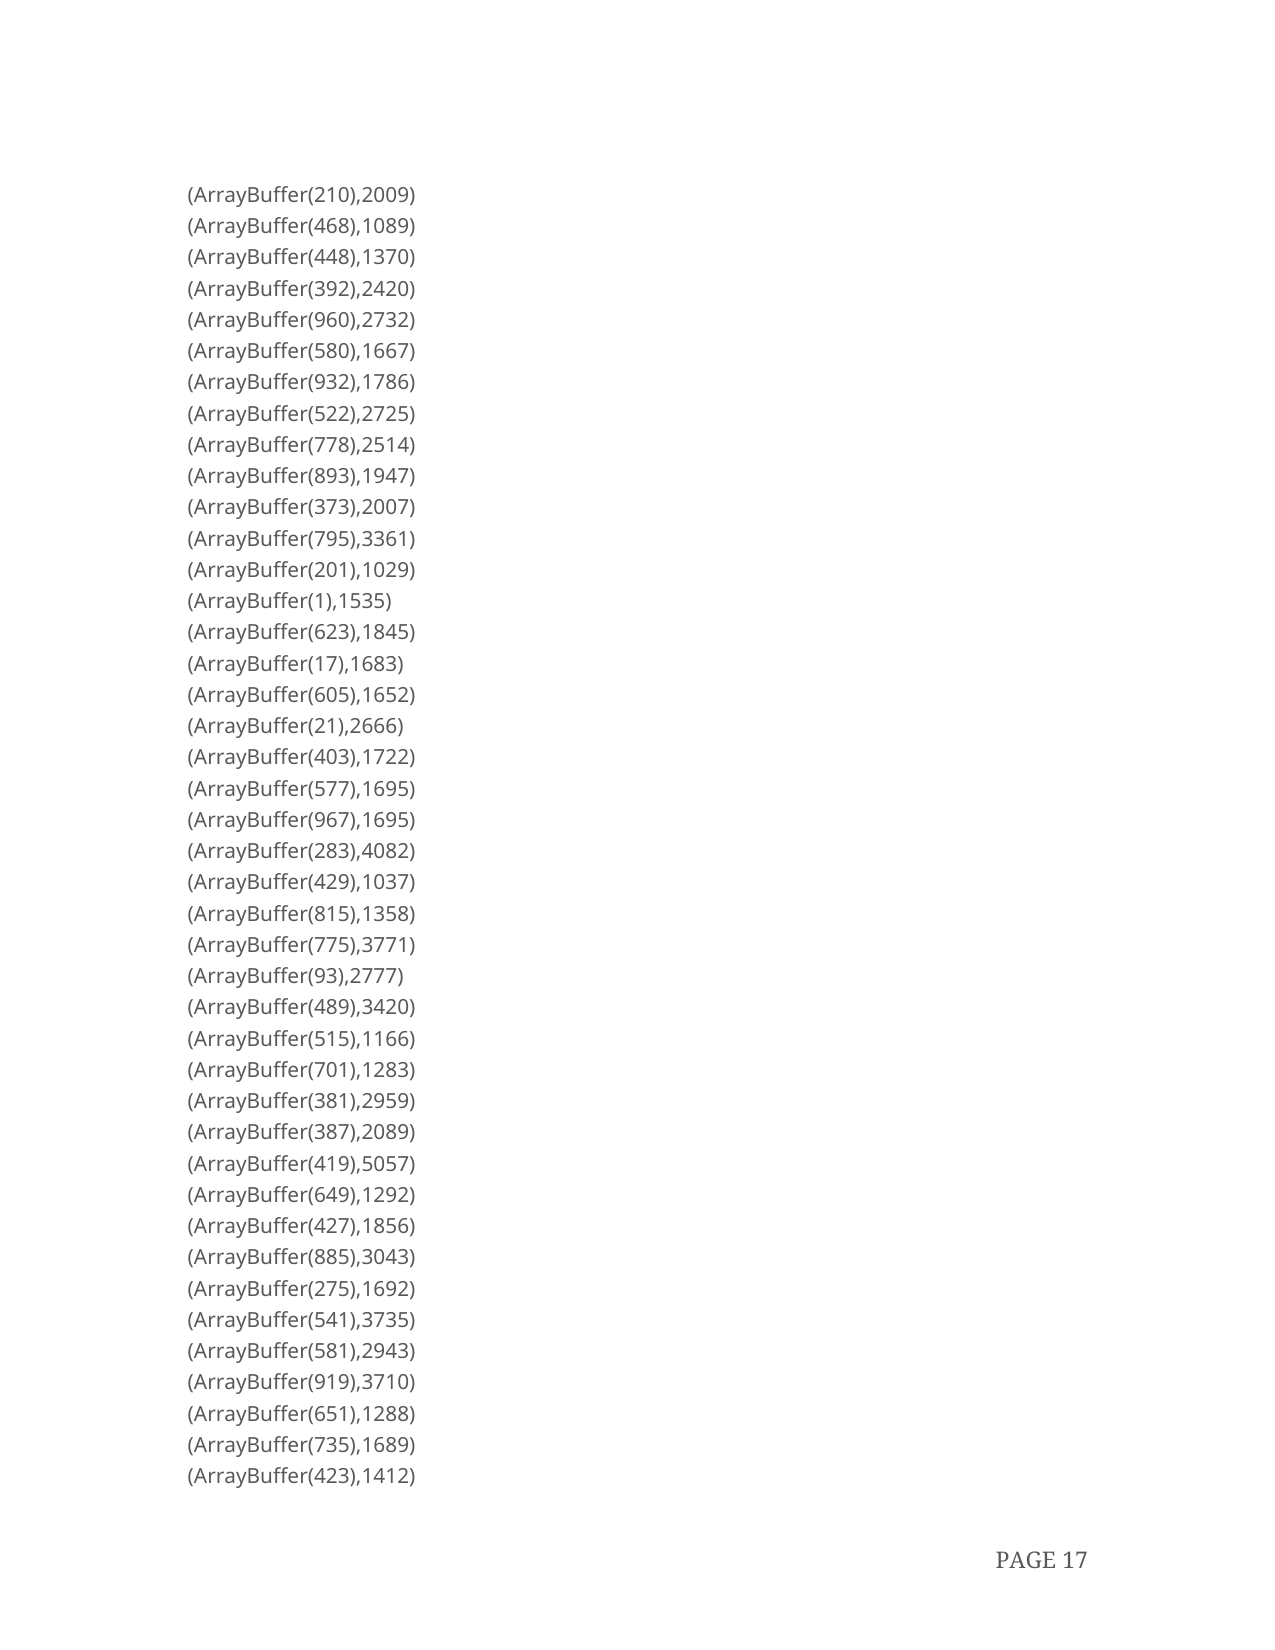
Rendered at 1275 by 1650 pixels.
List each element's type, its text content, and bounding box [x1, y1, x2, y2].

text (ArrayBuffer(795),3361) [187, 524, 1087, 552]
text (ArrayBuffer(775),3771) [187, 930, 1087, 958]
text (ArrayBuffer(778),2514) [187, 430, 1087, 458]
text (ArrayBuffer(541),3735) [187, 1305, 1087, 1333]
text (ArrayBuffer(960),2732) [187, 305, 1087, 333]
text (ArrayBuffer(815),1358) [187, 899, 1087, 927]
text (ArrayBuffer(423),1412) [187, 1461, 1087, 1490]
text (ArrayBuffer(581),2943) [187, 1336, 1087, 1365]
text (ArrayBuffer(21),2666) [187, 711, 1087, 740]
text (ArrayBuffer(651),1288) [187, 1399, 1087, 1427]
text (ArrayBuffer(577),1695) [187, 774, 1087, 802]
text (ArrayBuffer(429),1037) [187, 867, 1087, 896]
text (ArrayBuffer(885),3043) [187, 1242, 1087, 1271]
text (ArrayBuffer(932),1786) [187, 367, 1087, 396]
text (ArrayBuffer(448),1370) [187, 242, 1087, 271]
text (ArrayBuffer(649),1292) [187, 1180, 1087, 1208]
text (ArrayBuffer(373),2007) [187, 492, 1087, 521]
text (ArrayBuffer(419),5057) [187, 1149, 1087, 1177]
text (ArrayBuffer(93),2777) [187, 961, 1087, 990]
text (ArrayBuffer(967),1695) [187, 805, 1087, 833]
text (ArrayBuffer(623),1845) [187, 617, 1087, 646]
text (ArrayBuffer(893),1947) [187, 461, 1087, 490]
text (ArrayBuffer(210),2009) [187, 180, 1087, 208]
text (ArrayBuffer(605),1652) [187, 680, 1087, 708]
text (ArrayBuffer(392),2420) [187, 274, 1087, 302]
text (ArrayBuffer(735),1689) [187, 1430, 1087, 1458]
text (ArrayBuffer(275),1692) [187, 1274, 1087, 1302]
text (ArrayBuffer(515),1166) [187, 1024, 1087, 1052]
text (ArrayBuffer(468),1089) [187, 211, 1087, 240]
text (ArrayBuffer(17),1683) [187, 649, 1087, 677]
text (ArrayBuffer(387),2089) [187, 1117, 1087, 1146]
text (ArrayBuffer(522),2725) [187, 399, 1087, 427]
text (ArrayBuffer(580),1667) [187, 336, 1087, 365]
text (ArrayBuffer(201),1029) [187, 555, 1087, 583]
text (ArrayBuffer(701),1283) [187, 1055, 1087, 1083]
text (ArrayBuffer(381),2959) [187, 1086, 1087, 1115]
text (ArrayBuffer(403),1722) [187, 742, 1087, 771]
text (ArrayBuffer(283),4082) [187, 836, 1087, 865]
text (ArrayBuffer(919),3710) [187, 1367, 1087, 1396]
text (ArrayBuffer(427),1856) [187, 1211, 1087, 1240]
text (ArrayBuffer(1),1535) [187, 586, 1087, 615]
text (ArrayBuffer(489),3420) [187, 992, 1087, 1021]
